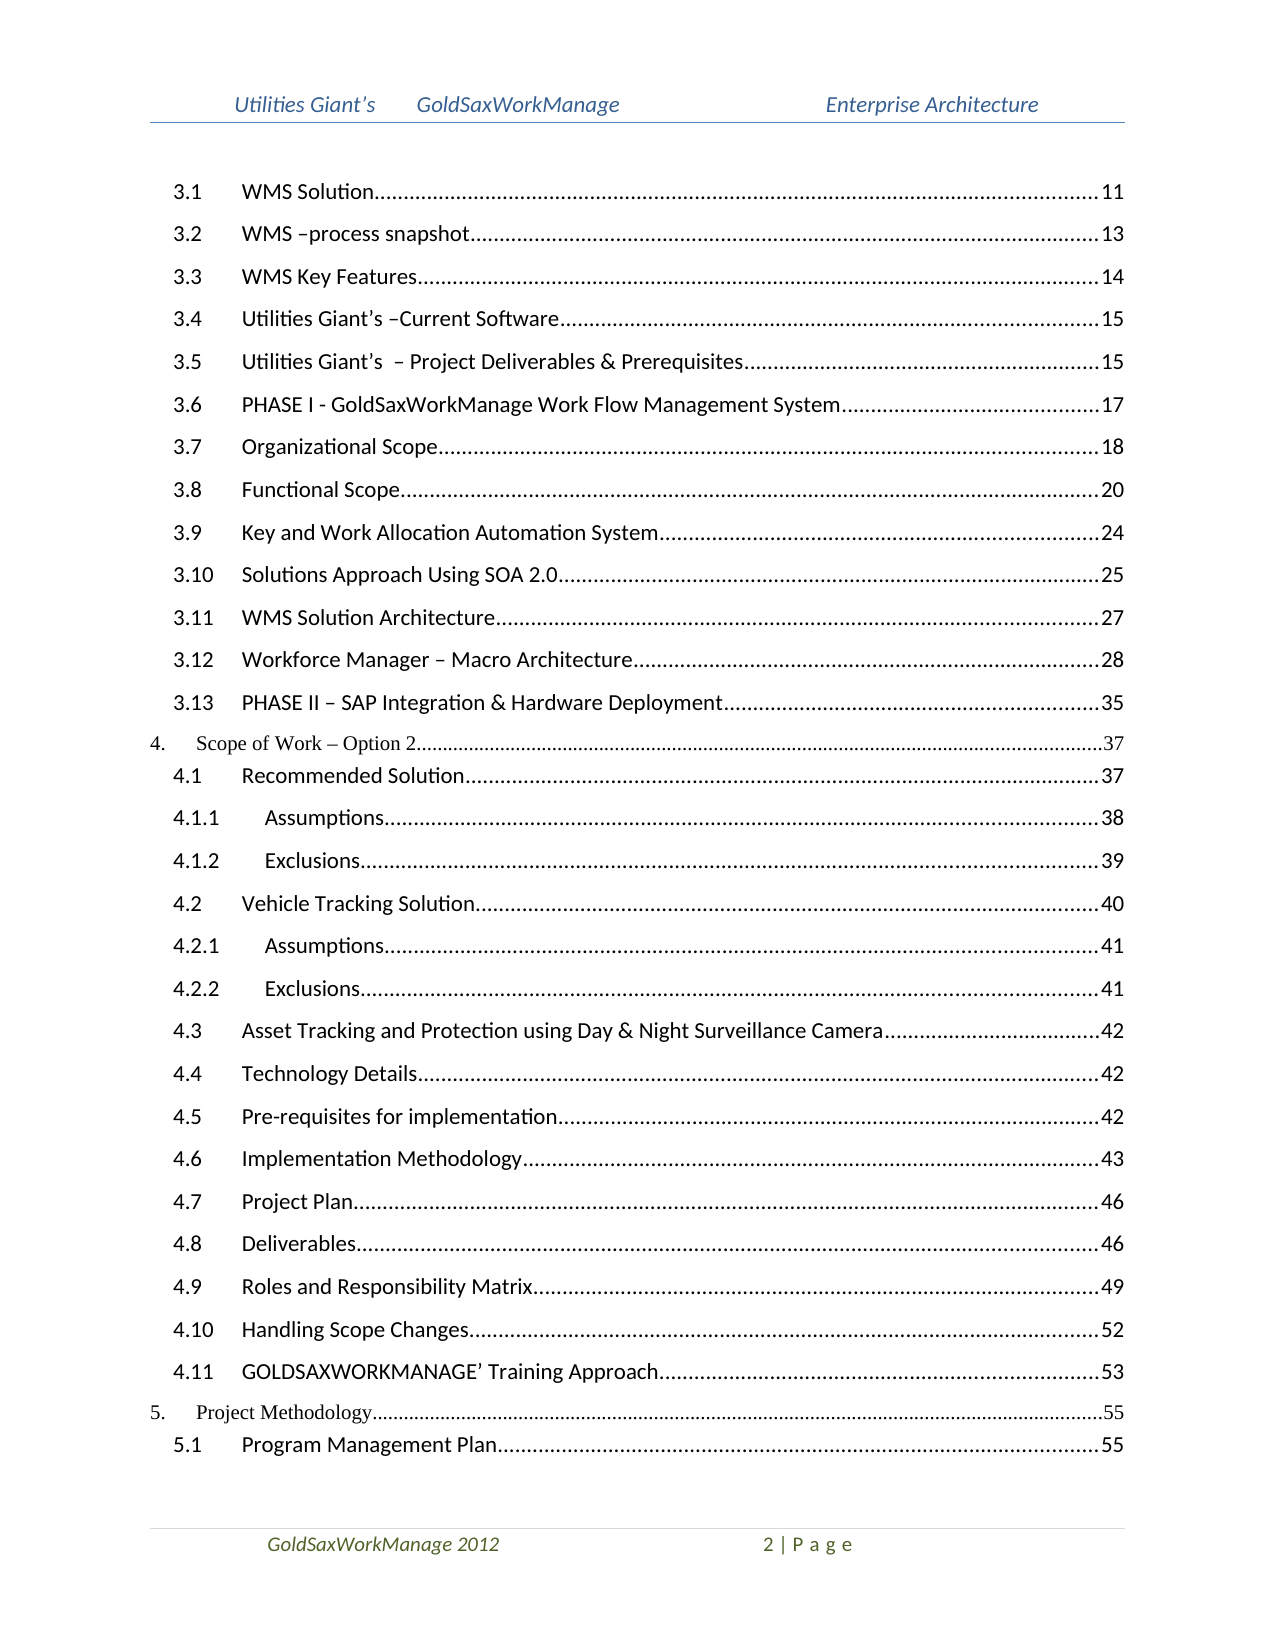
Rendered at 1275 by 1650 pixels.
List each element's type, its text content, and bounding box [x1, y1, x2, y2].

text 4.1 Recommended Solution 37 [173, 761, 1125, 789]
text 3.10 Solutions Approach Using SOA 2.0 25 [173, 560, 1125, 588]
text 3.11 WMS Solution Architecture 27 [173, 603, 1125, 631]
text 4.1.2 Exclusions 39 [173, 846, 1125, 874]
text 3.12 Workforce Manager – Macro Architecture 28 [173, 645, 1125, 673]
text 3.7 Organizational Scope 18 [173, 432, 1125, 460]
text 3.4 Utilities Giant’s –Current Software 15 [173, 304, 1125, 333]
text 3.2 WMS –process snapshot 13 [173, 219, 1125, 247]
text 3.13 PHASE II – SAP Integration & Hardware Deployment 35 [173, 688, 1125, 716]
text 4.11 GOLDSAXWORKMANAGE’ Training Approach 53 [173, 1357, 1125, 1385]
text 4.10 Handling Scope Changes 52 [173, 1315, 1125, 1343]
text 3.8 Functional Scope 20 [173, 475, 1125, 503]
text 4.5 Pre-requisites for implementation 42 [173, 1102, 1125, 1130]
text 3.5 Utilities Giant’s – Project Deliverables & Prerequisites 15 [173, 347, 1125, 375]
text 3.6 PHASE I - GoldSaxWorkManage Work Flow Management System 17 [173, 390, 1125, 418]
text 3.3 WMS Key Features 14 [173, 262, 1125, 290]
text 4. Scope of Work – Option 2 37 [150, 731, 1125, 755]
text 4.8 Deliverables 46 [173, 1229, 1125, 1258]
text 4.3 Asset Tracking and Protection using Day & Night Surveillance Camera 42 [173, 1017, 1125, 1044]
text 3.1 WMS Solution 11 [173, 177, 1125, 205]
text 4.7 Project Plan 46 [173, 1187, 1125, 1215]
text 3.9 Key and Work Allocation Automation System 24 [173, 518, 1125, 546]
text 4.9 Roles and Responsibility Matrix 49 [173, 1272, 1125, 1300]
text 4.2 Vehicle Tracking Solution 40 [173, 889, 1125, 917]
text 4.2.2 Exclusions 41 [173, 974, 1125, 1002]
text 5. Project Methodology 55 [150, 1400, 1125, 1424]
text 4.2.1 Assumptions 41 [173, 931, 1125, 959]
text 4.4 Technology Details 42 [173, 1059, 1125, 1087]
text 4.1.1 Assumptions 38 [173, 803, 1125, 832]
text 4.6 Implementation Methodology 43 [173, 1144, 1125, 1172]
text 5.1 Program Management Plan 55 [173, 1430, 1125, 1458]
